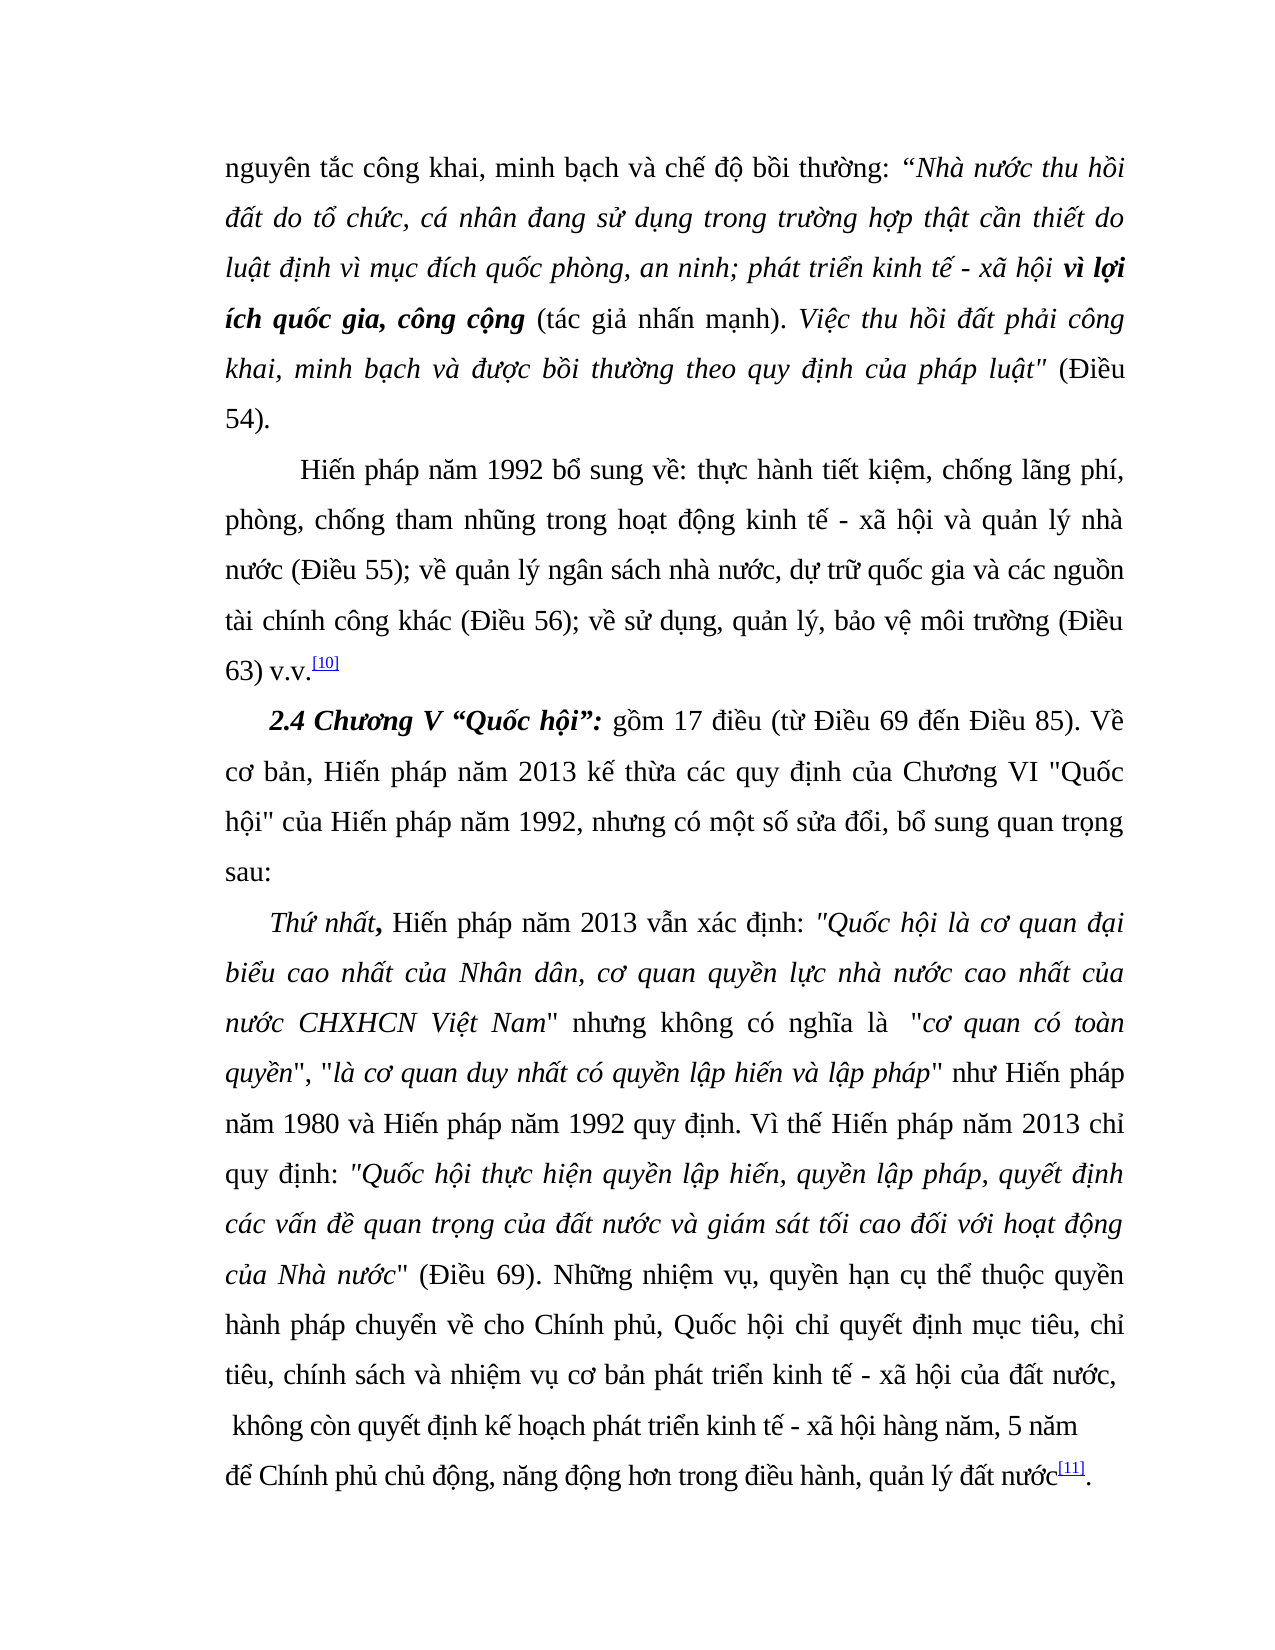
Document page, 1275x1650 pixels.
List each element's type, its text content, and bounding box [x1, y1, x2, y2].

text Thứ nhất, Hiến pháp năm 2013 vẫn xác định: "Quốc hội là cơ quan đại biểu cao nhất của Nhân dân, cơ quan quyền lực nhà nước cao nhất của nước CHXHCN Việt Nam" nhưng không có nghĩa là "cơ quan có toàn quyền", "là cơ quan duy nhất có quyền lập hiến và lập pháp" như Hiến pháp năm 1980 và Hiến pháp năm 1992 quy định. Vì thế Hiến pháp năm 2013 chỉ quy định: "Quốc hội thực hiện quyền lập hiến, quyền lập pháp, quyết định các vấn đề quan trọng của đất nước và giám sát tối cao đối với hoạt động của Nhà nước" (Điều 69). Những nhiệm vụ, quyền hạn cụ thể thuộc quyền hành pháp chuyển về cho Chính phủ, Quốc hội chỉ quyết định mục tiêu, chỉ tiêu, chính sách và nhiệm vụ cơ bản phát triển kinh tế - xã hội của đất nước, không còn quyết định kế hoạch phát triển kinh tế - xã hội hàng năm, 5 năm [225, 905, 1125, 1441]
text để Chính phủ chủ động, năng động hơn trong điều hành, quản lý đất nước[11]. [225, 1458, 1125, 1492]
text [225, 150, 1125, 435]
text 2.4 Chương V “Quốc hội”: gồm 17 điều (từ Điều 69 đến Điều 85). Về cơ bản, Hiến pháp năm 2013 kế thừa các quy định của Chương VI "Quốc hội" của Hiến pháp năm 1992, nhưng có một số sửa đổi, bổ sung quan trọng sau: [225, 703, 1125, 888]
text Hiến pháp năm 1992 bổ sung về: thực hành tiết kiệm, chống lãng phí, phòng, chống tham nhũng trong hoạt động kinh tế - xã hội và quản lý nhà nước (Điều 55); về quản lý ngân sách nhà nước, dự trữ quốc gia và các nguồn tài chính công khác (Điều 56); về sử dụng, quản lý, bảo vệ môi trường (Điều 63) v.v.[10] [225, 452, 1125, 687]
